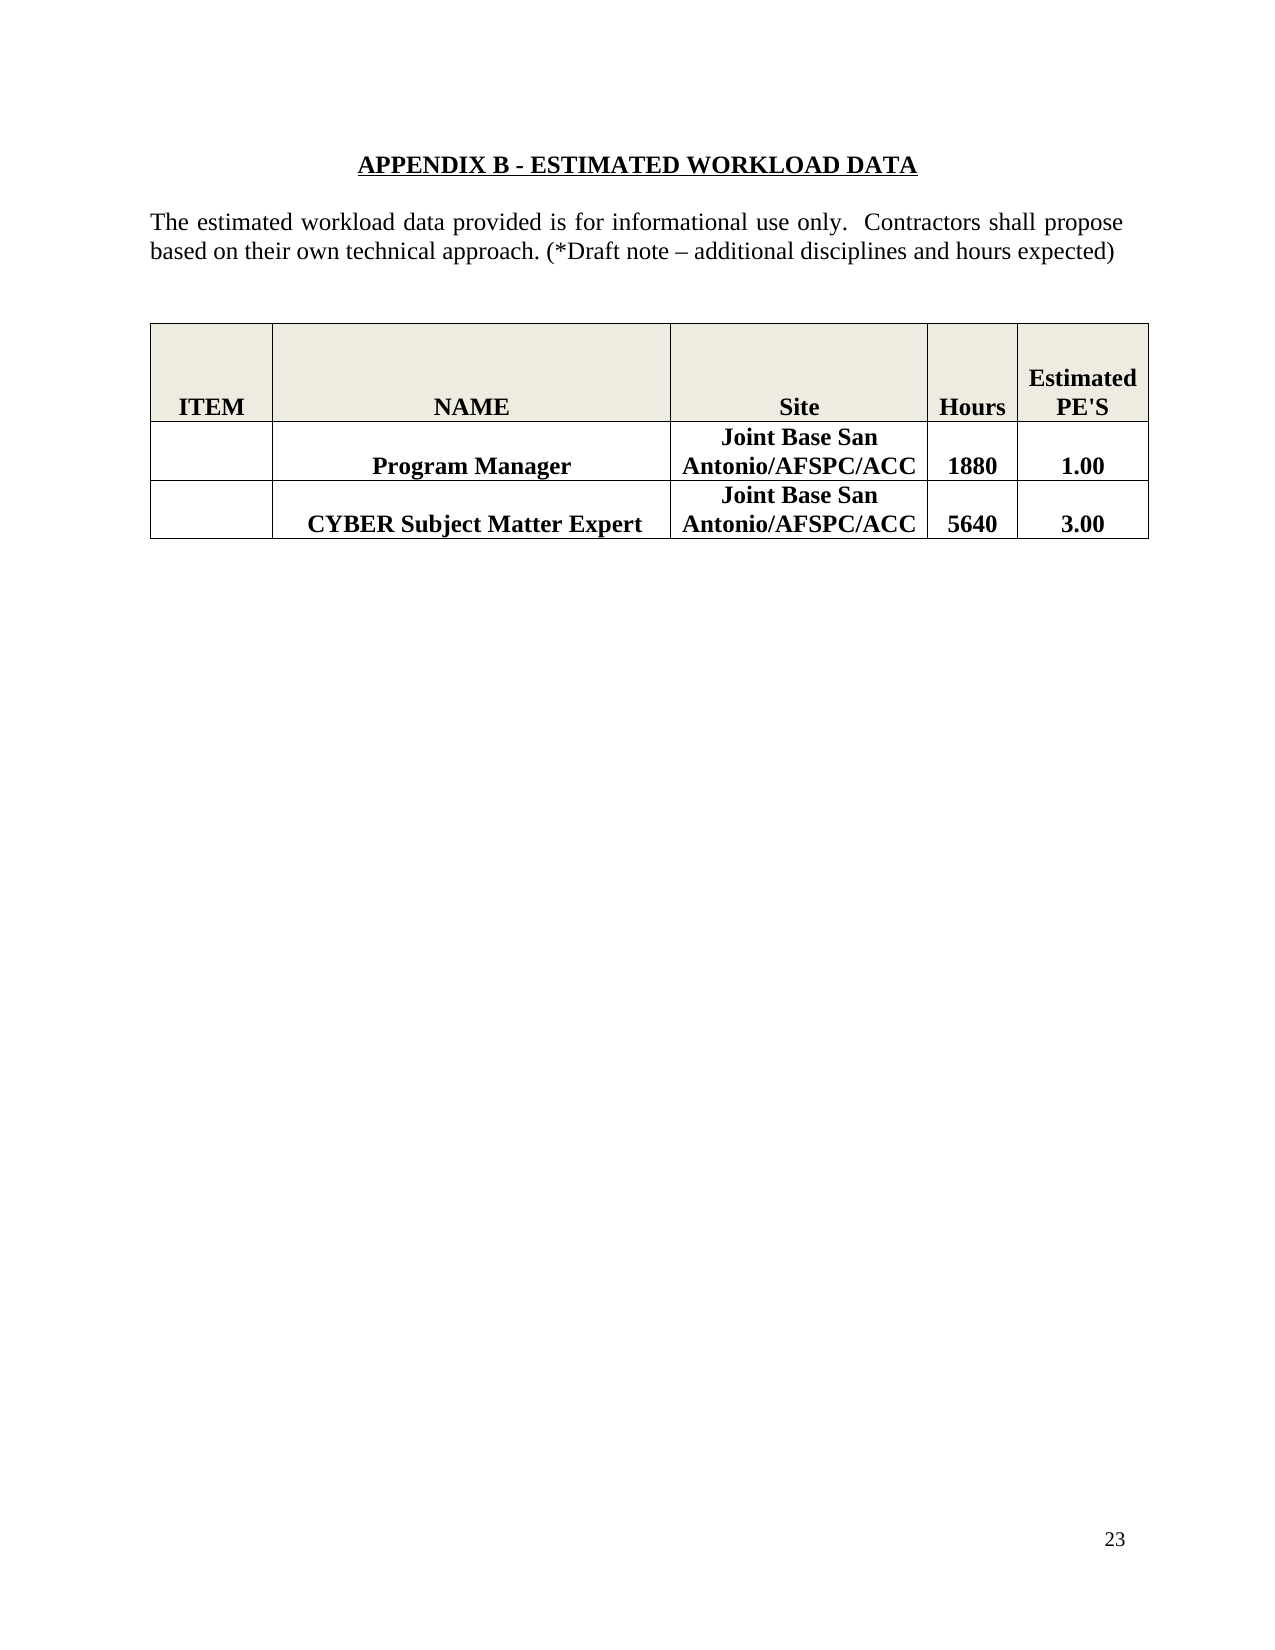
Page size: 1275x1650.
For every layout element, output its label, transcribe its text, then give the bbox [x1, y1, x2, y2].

text The estimated workload data provided is for informational use only. Contractors shall propose based on their own technical approach. (*Draft note – additional disciplines and hours expected) [150, 207, 1125, 265]
table_cell Joint Base San Antonio/AFSPC/ACC [671, 481, 927, 538]
title APPENDIX B - ESTIMATED WORKLOAD DATA [150, 150, 1125, 179]
table_cell [151, 422, 272, 479]
table_cell Joint Base San Antonio/AFSPC/ACC [671, 422, 927, 479]
table_cell CYBER Subject Matter Expert [273, 481, 670, 538]
table_cell [151, 481, 272, 538]
table_cell Program Manager [273, 422, 670, 479]
table_header ITEM [151, 324, 272, 421]
table_header Site [671, 324, 927, 421]
table_header NAME [273, 324, 670, 421]
table_cell 5640 [928, 481, 1017, 538]
table_header Hours [928, 324, 1017, 421]
table_cell 1.00 [1018, 422, 1148, 479]
table_cell 1880 [928, 422, 1017, 479]
table_cell 3.00 [1018, 481, 1148, 538]
table_header Estimated PE'S [1018, 324, 1148, 421]
